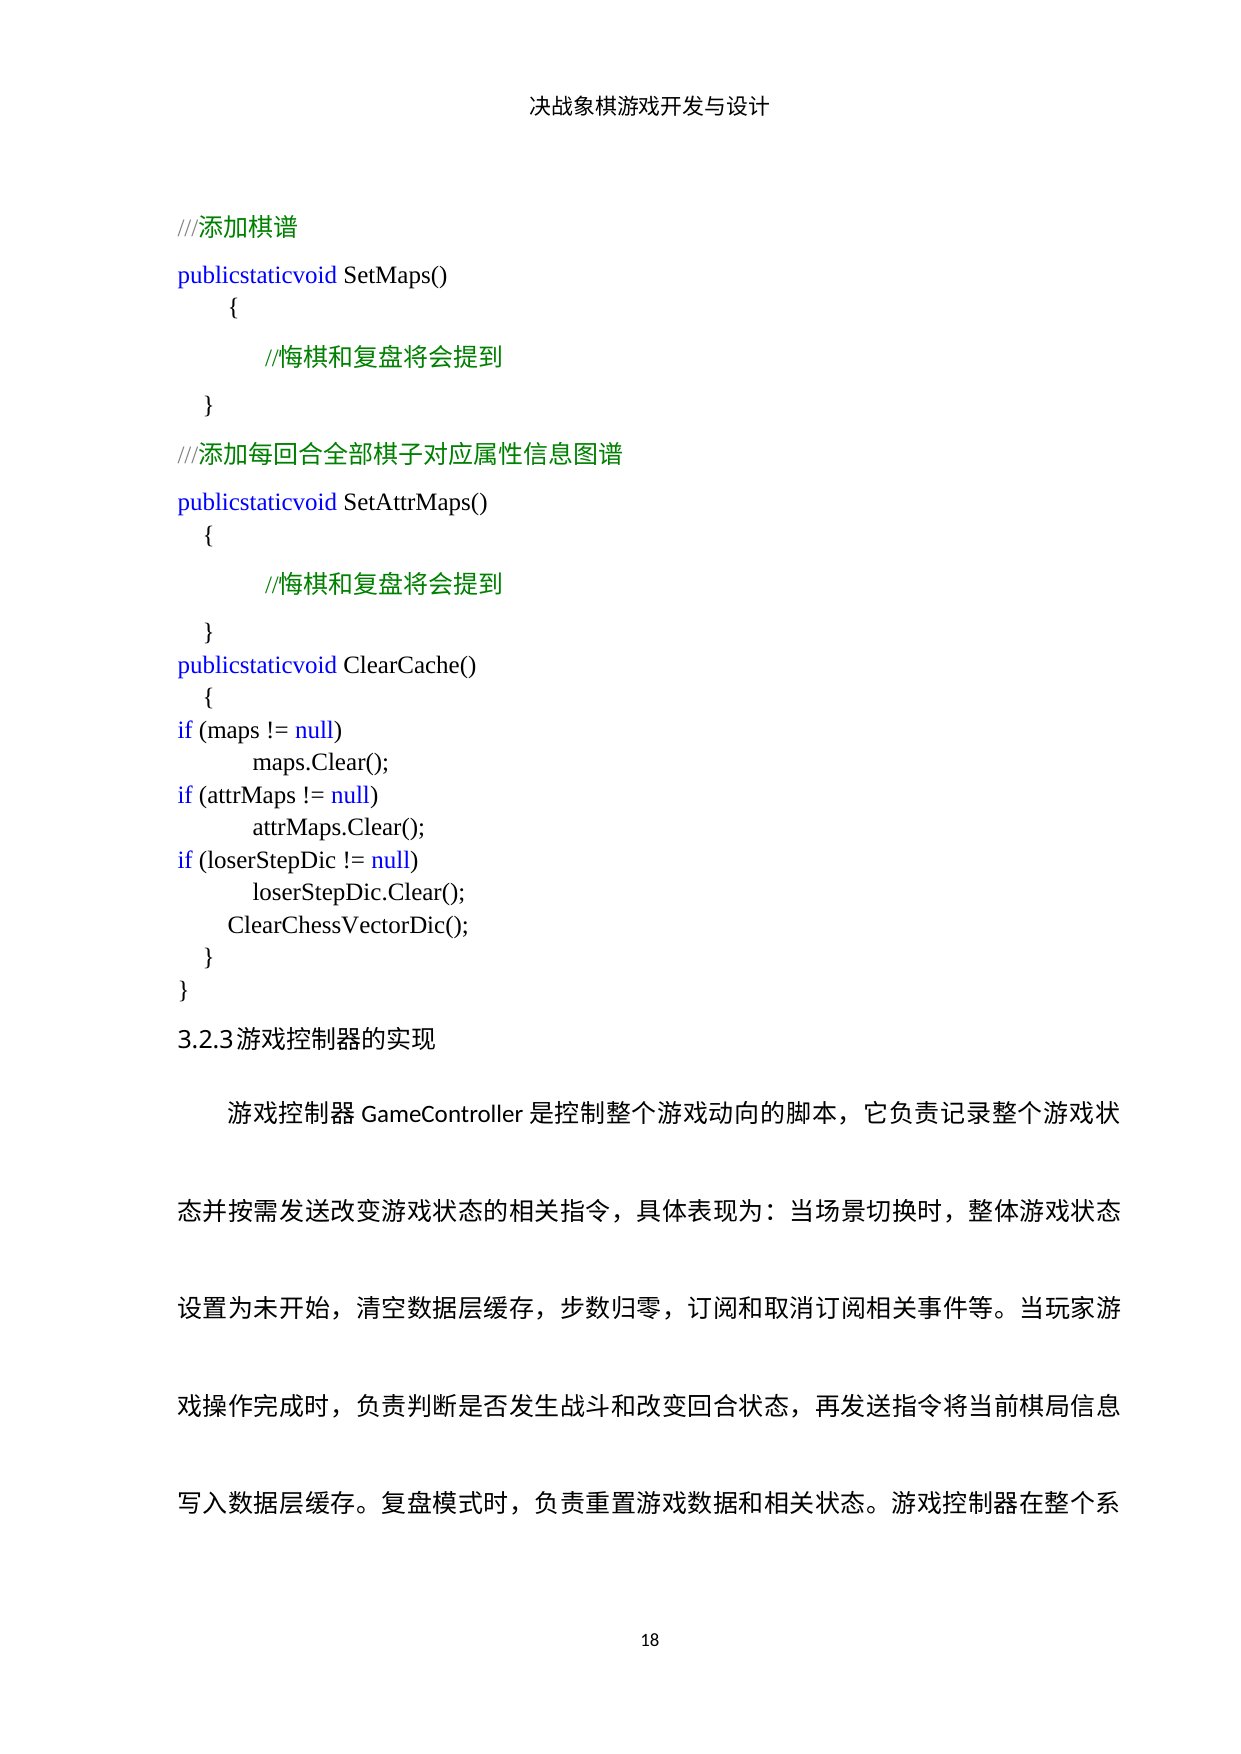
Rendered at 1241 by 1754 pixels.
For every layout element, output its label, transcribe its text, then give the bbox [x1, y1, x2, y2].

text { [177, 680, 1122, 713]
text } [177, 615, 1122, 648]
text //悔棋和复盘将会提到 [215, 323, 1122, 388]
text ClearChessVectorDic(); [177, 908, 1122, 940]
list 游戏控制器的实现 [177, 1005, 1122, 1070]
text } [177, 388, 1122, 420]
text if (attrMaps != null) [177, 778, 1122, 810]
text { [177, 290, 1122, 323]
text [177, 1079, 1122, 1534]
text publicstaticvoid ClearCache() [177, 648, 1122, 680]
text loserStepDic.Clear(); [177, 875, 1122, 908]
text if (maps != null) [177, 713, 1122, 745]
text ///添加棋谱 [177, 193, 1122, 258]
text publicstaticvoid SetAttrMaps() [177, 485, 1122, 518]
text ///添加每回合全部棋子对应属性信息图谱 [177, 420, 1122, 485]
text attrMaps.Clear(); [177, 810, 1122, 843]
text { [177, 518, 1122, 550]
text } [177, 973, 1122, 1005]
text } [177, 940, 1122, 973]
text if (loserStepDic != null) [177, 843, 1122, 875]
text publicstaticvoid SetMaps() [177, 258, 1122, 290]
text //悔棋和复盘将会提到 [221, 550, 1122, 615]
text maps.Clear(); [177, 745, 1122, 778]
